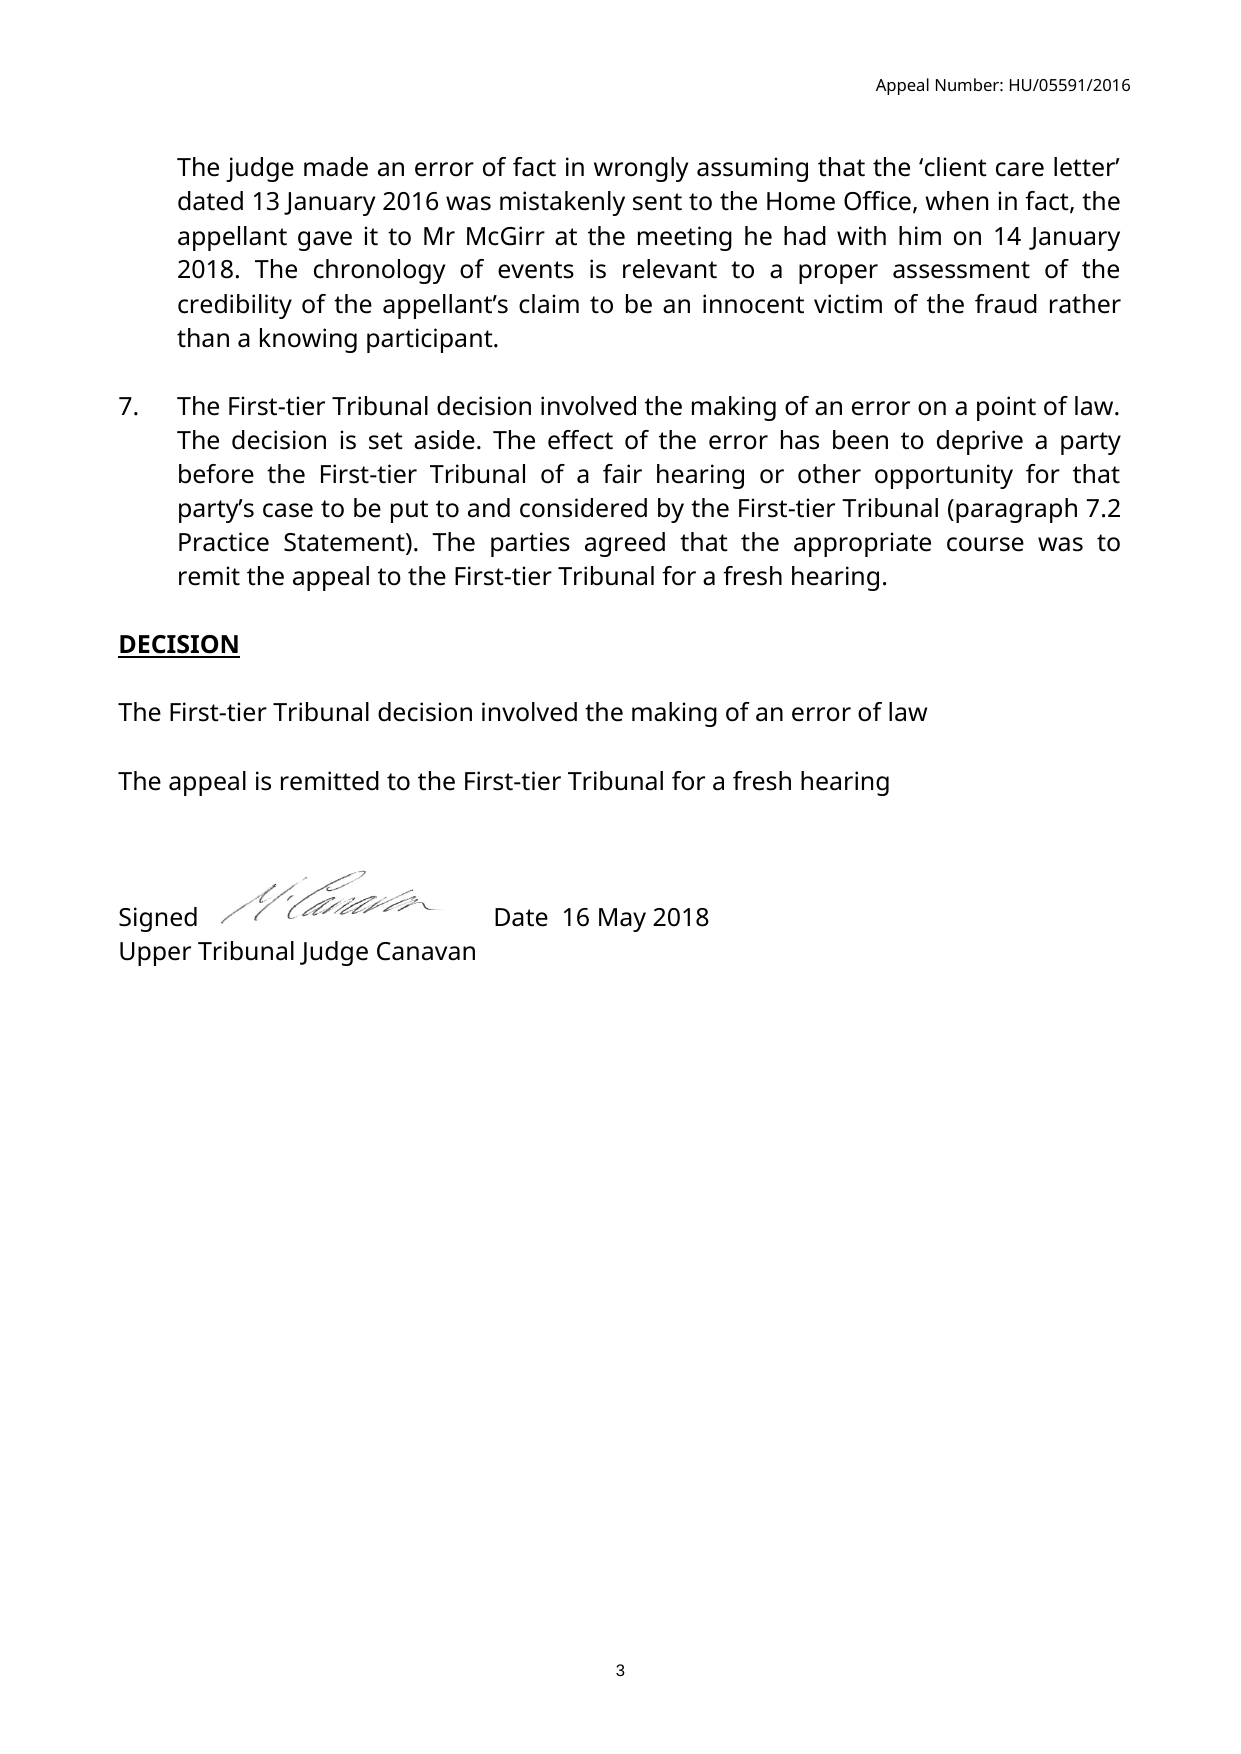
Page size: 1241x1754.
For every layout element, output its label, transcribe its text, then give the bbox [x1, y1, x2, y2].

text The First-tier Tribunal decision involved the making of an error of law [118, 695, 1122, 729]
picture [218, 865, 446, 927]
text Upper Tribunal Judge Canavan [118, 934, 1122, 968]
text Signed Date 16 May 2018 [118, 865, 1122, 934]
text 7. The First-tier Tribunal decision involved the making of an error on a point of law. The decision is set aside. The effect of the error has been to deprive a party before the First-tier Tribunal of a fair hearing or other opportunity for that party’s case to be put to and considered by the First-tier Tribunal (paragraph 7.2 Practice Statement). The parties agreed that the appropriate course was to remit the appeal to the First-tier Tribunal for a fresh hearing. [118, 388, 1122, 593]
text DECISION [118, 627, 1122, 661]
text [118, 150, 1122, 354]
text The appeal is remitted to the First-tier Tribunal for a fresh hearing [118, 763, 1122, 797]
